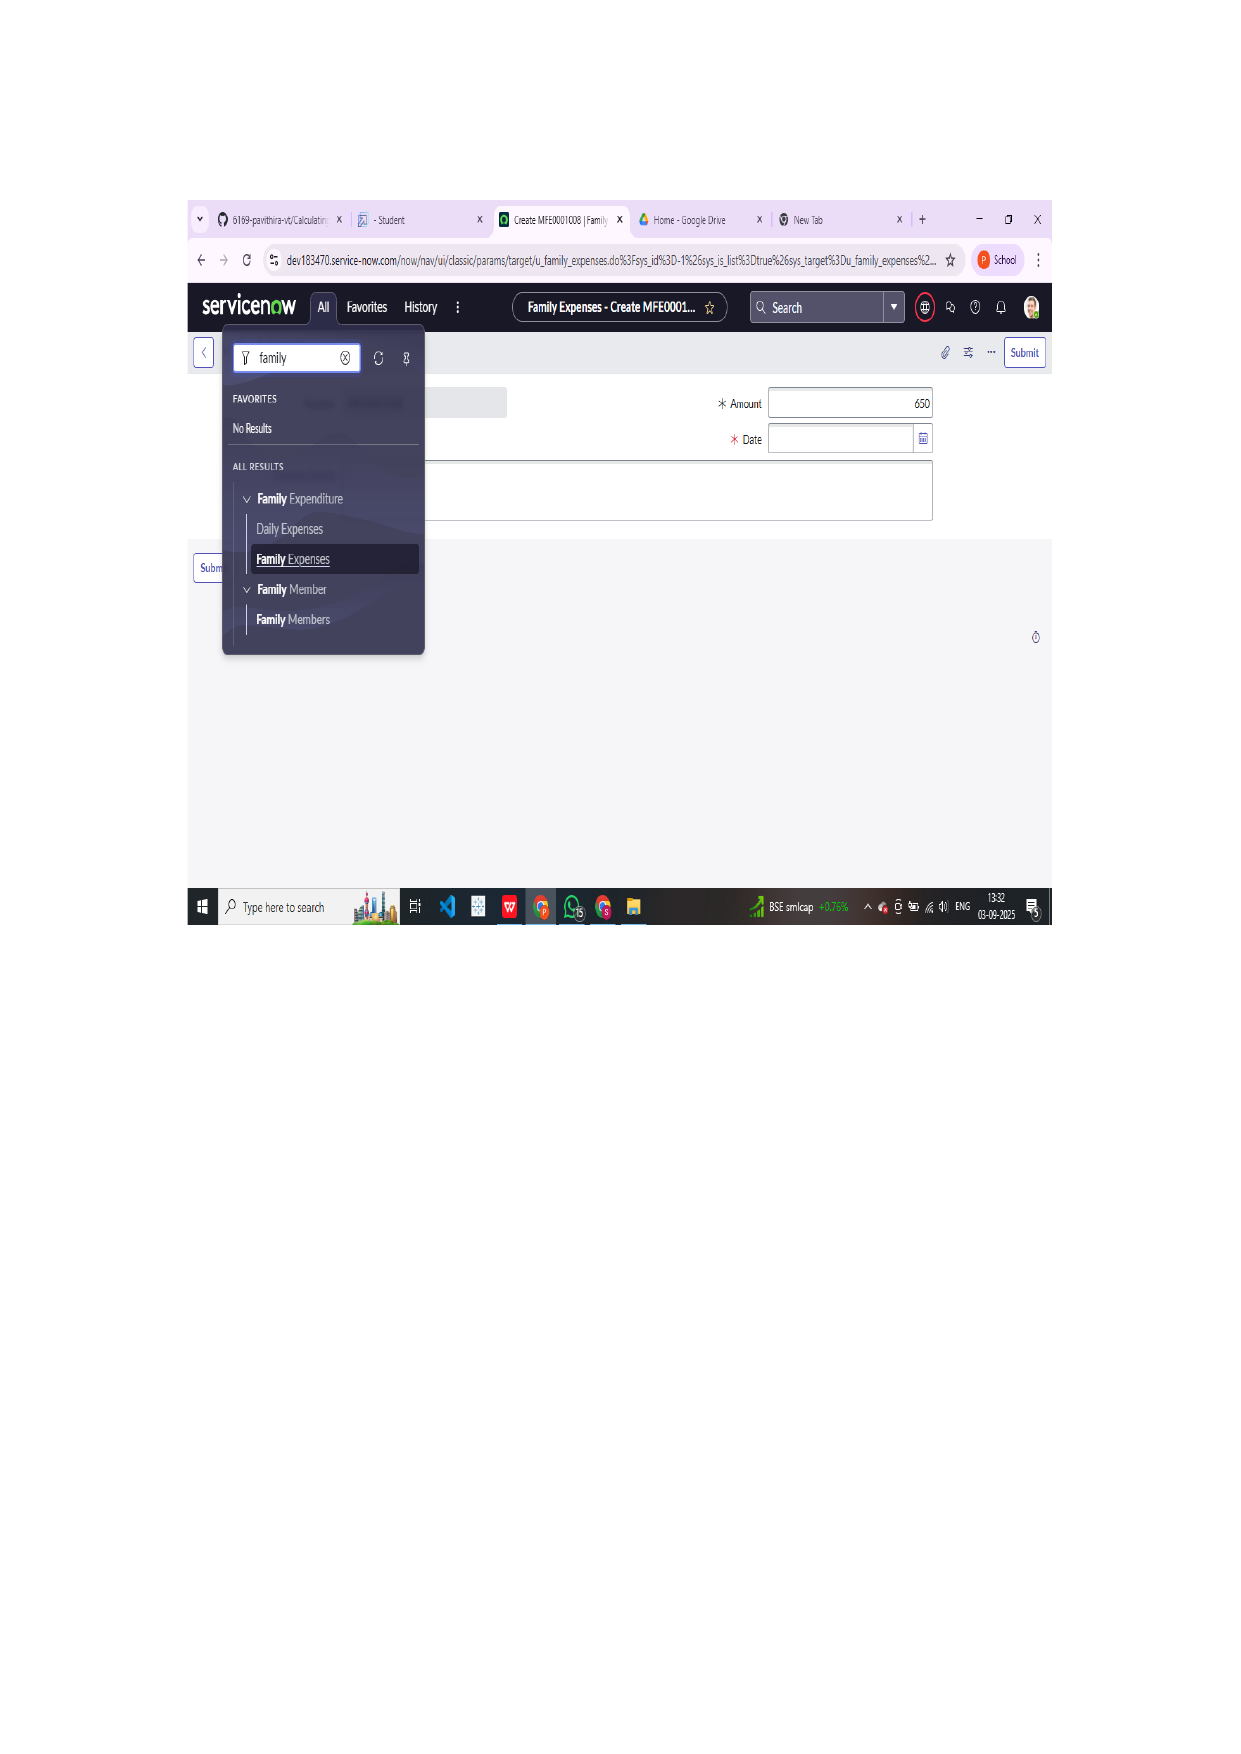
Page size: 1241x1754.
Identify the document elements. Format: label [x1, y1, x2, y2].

picture [187, 200, 1052, 925]
